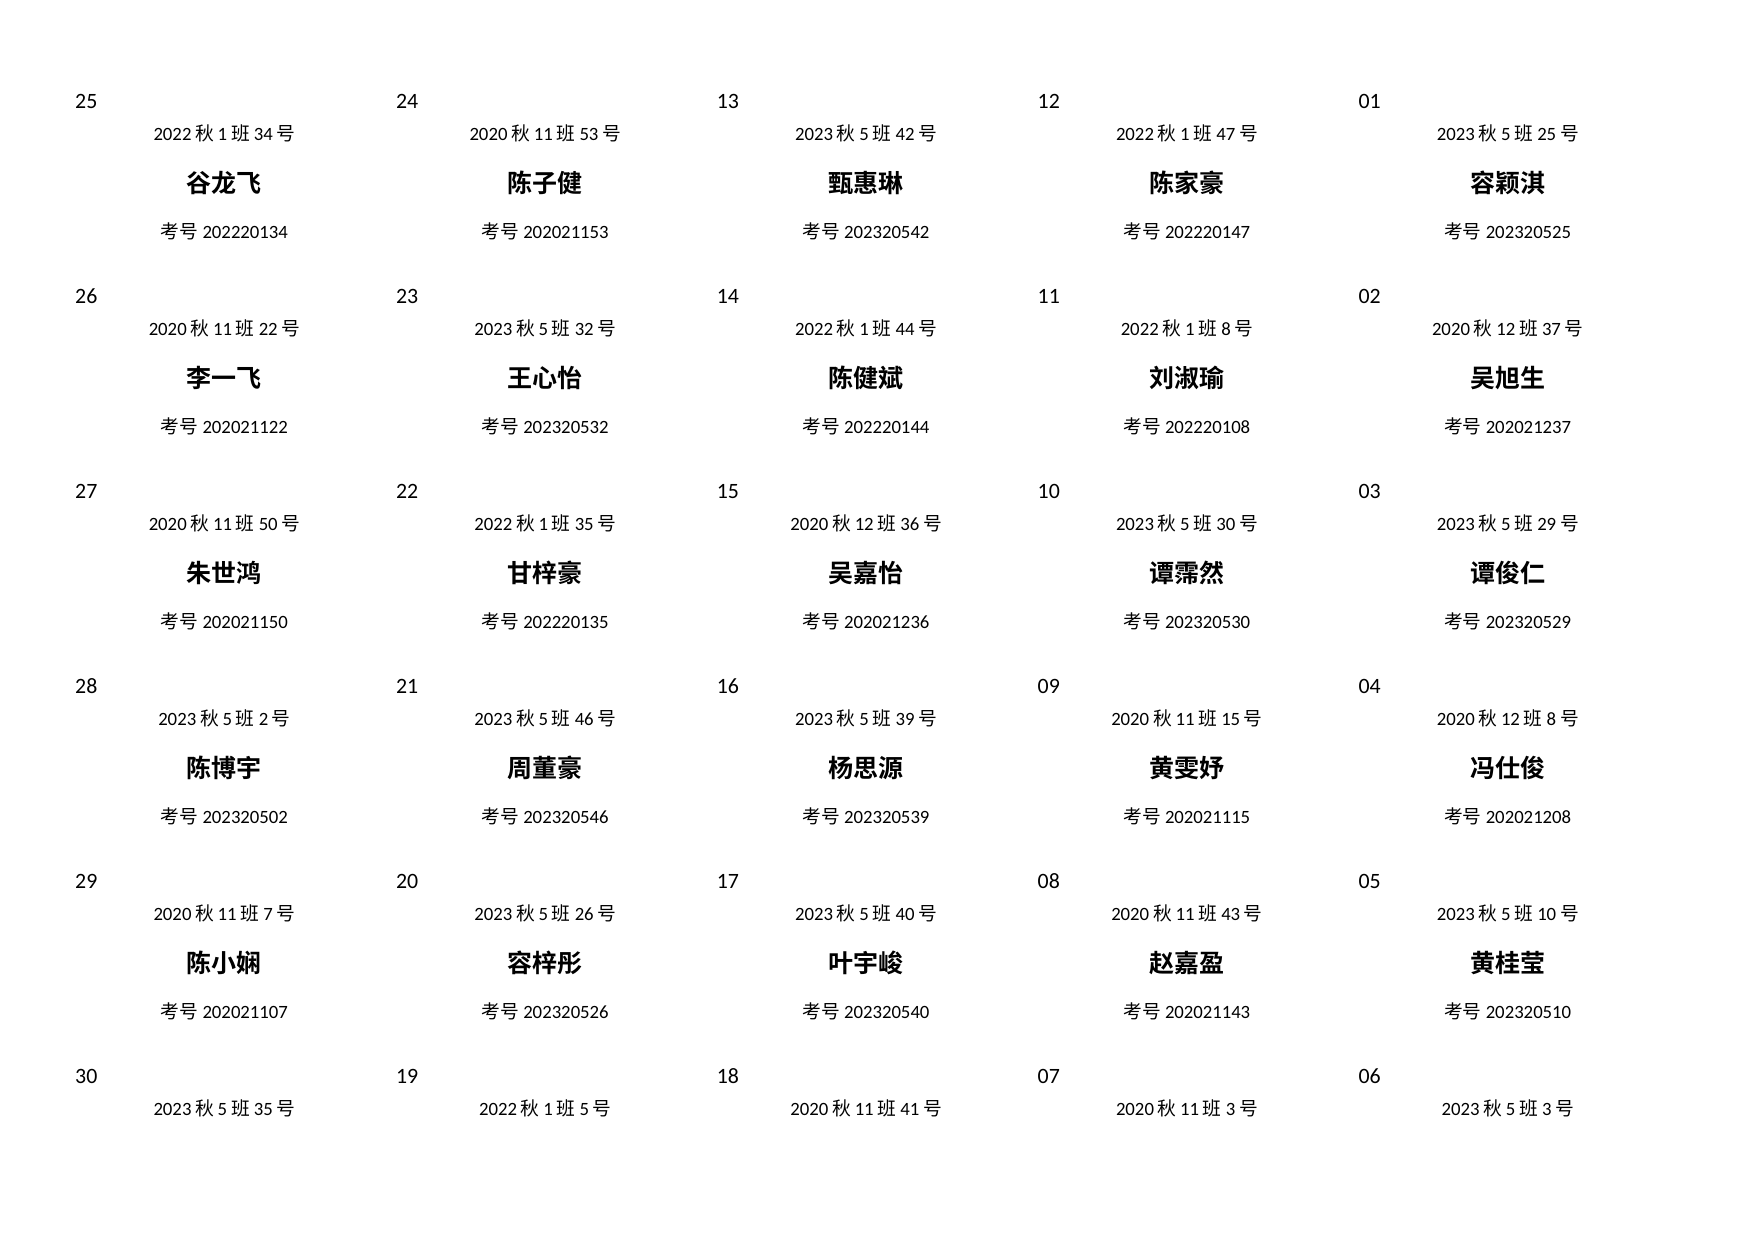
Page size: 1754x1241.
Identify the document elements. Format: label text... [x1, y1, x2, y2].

table_cell 16 2023秋5班 39号 杨思源 考号 202320539 [705, 669, 1026, 864]
table_cell 05 2023秋5班 10号 黄桂莹 考号 202320510 [1347, 864, 1668, 1059]
table_cell 22 2022秋1班 35号 甘梓豪 考号 202220135 [385, 474, 705, 669]
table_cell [64, 1059, 384, 1124]
table_cell 26 2020秋11班 22号 李一飞 考号 202021122 [64, 279, 384, 474]
table_cell 17 2023秋5班 40号 叶宇峻 考号 202320540 [705, 864, 1026, 1059]
table_cell 20 2023秋5班 26号 容梓彤 考号 202320526 [385, 864, 705, 1059]
table_cell 15 2020秋12班 36号 吴嘉怡 考号 202021236 [705, 474, 1026, 669]
table_header 12 2022秋1班 47号 陈家豪 考号 202220147 [1026, 84, 1347, 279]
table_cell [1347, 1059, 1668, 1124]
table_header 25 2022秋1班 34号 谷龙飞 考号 202220134 [64, 84, 384, 279]
table_header 01 2023秋5班 25号 容颖淇 考号 202320525 [1347, 84, 1668, 279]
table_header 24 2020秋11班 53号 陈子健 考号 202021153 [385, 84, 705, 279]
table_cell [1026, 1059, 1347, 1124]
table_cell 09 2020秋11班 15号 黄雯妤 考号 202021115 [1026, 669, 1347, 864]
table_cell 08 2020秋11班 43号 赵嘉盈 考号 202021143 [1026, 864, 1347, 1059]
table_header 13 2023秋5班 42号 甄惠琳 考号 202320542 [705, 84, 1026, 279]
table_cell 04 2020秋12班 8号 冯仕俊 考号 202021208 [1347, 669, 1668, 864]
table_cell 23 2023秋5班 32号 王心怡 考号 202320532 [385, 279, 705, 474]
table_cell 21 2023秋5班 46号 周董豪 考号 202320546 [385, 669, 705, 864]
table_cell 27 2020秋11班 50号 朱世鸿 考号 202021150 [64, 474, 384, 669]
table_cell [705, 1059, 1026, 1124]
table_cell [385, 1059, 705, 1124]
table_cell 11 2022秋1班 8号 刘淑瑜 考号 202220108 [1026, 279, 1347, 474]
table_cell 29 2020秋11班 7号 陈小娴 考号 202021107 [64, 864, 384, 1059]
table_cell 03 2023秋5班 29号 谭俊仁 考号 202320529 [1347, 474, 1668, 669]
table_cell 02 2020秋12班 37号 吴旭生 考号 202021237 [1347, 279, 1668, 474]
table_cell 10 2023秋5班 30号 谭霈然 考号 202320530 [1026, 474, 1347, 669]
table_cell 28 2023秋5班 2号 陈博宇 考号 202320502 [64, 669, 384, 864]
table_cell 14 2022秋1班 44号 陈健斌 考号 202220144 [705, 279, 1026, 474]
